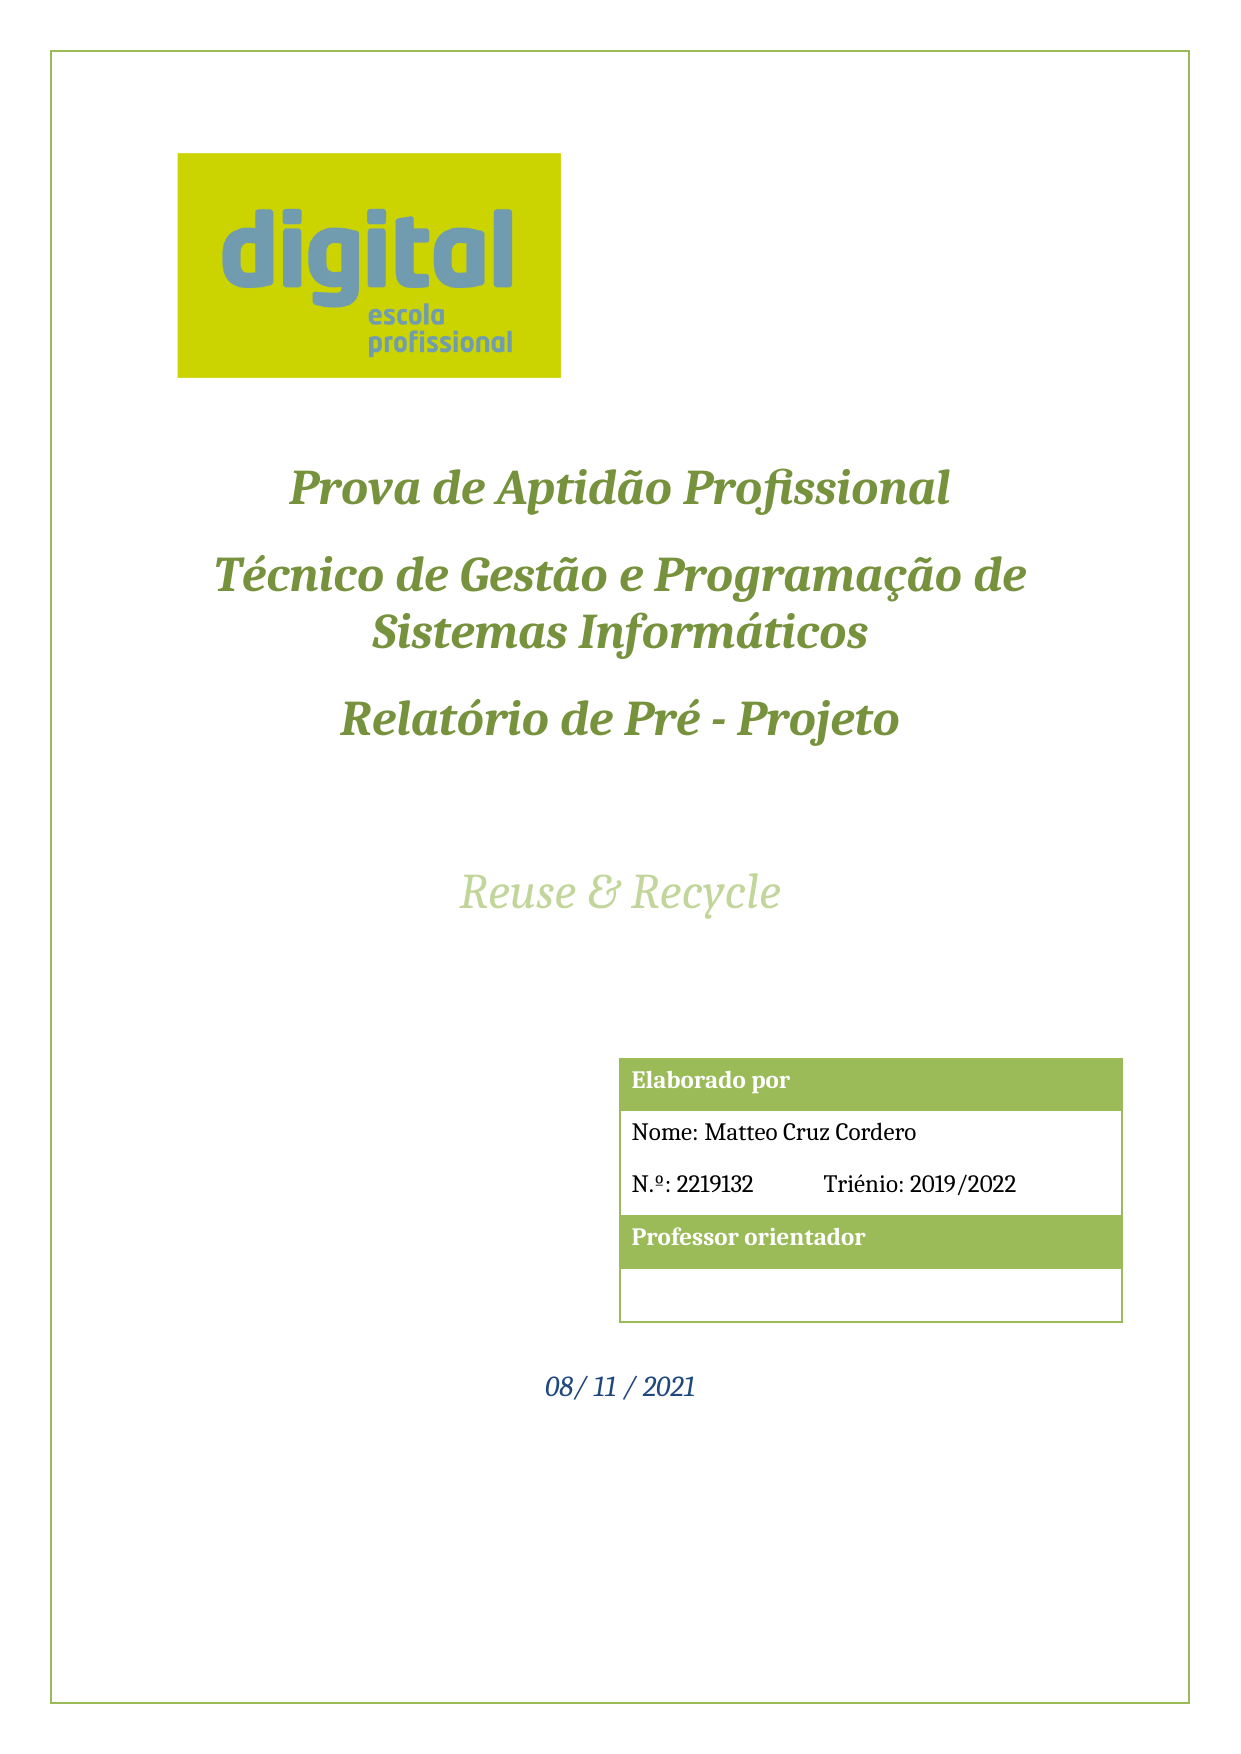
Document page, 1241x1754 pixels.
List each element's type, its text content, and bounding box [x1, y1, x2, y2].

text Técnico de Gestão e Programação de Sistemas Informáticos [177, 546, 1063, 661]
picture [177, 153, 561, 378]
text Prova de Aptidão Profissional [177, 460, 1063, 517]
table_header Elaborado por [621, 1060, 1121, 1111]
text 08/ 11 / 2021 [177, 1370, 1063, 1404]
text Relatório de Pré - Projeto [177, 691, 1063, 748]
table_cell Nome: Matteo Cruz Cordero [621, 1111, 1121, 1163]
table_cell [621, 1269, 1121, 1321]
table_cell Professor orientador [621, 1217, 1121, 1269]
table_cell N.º: 2219132 [621, 1163, 812, 1215]
text Reuse & Recycle [177, 864, 1063, 921]
table_cell Triénio: 2019/2022 [812, 1163, 1121, 1215]
